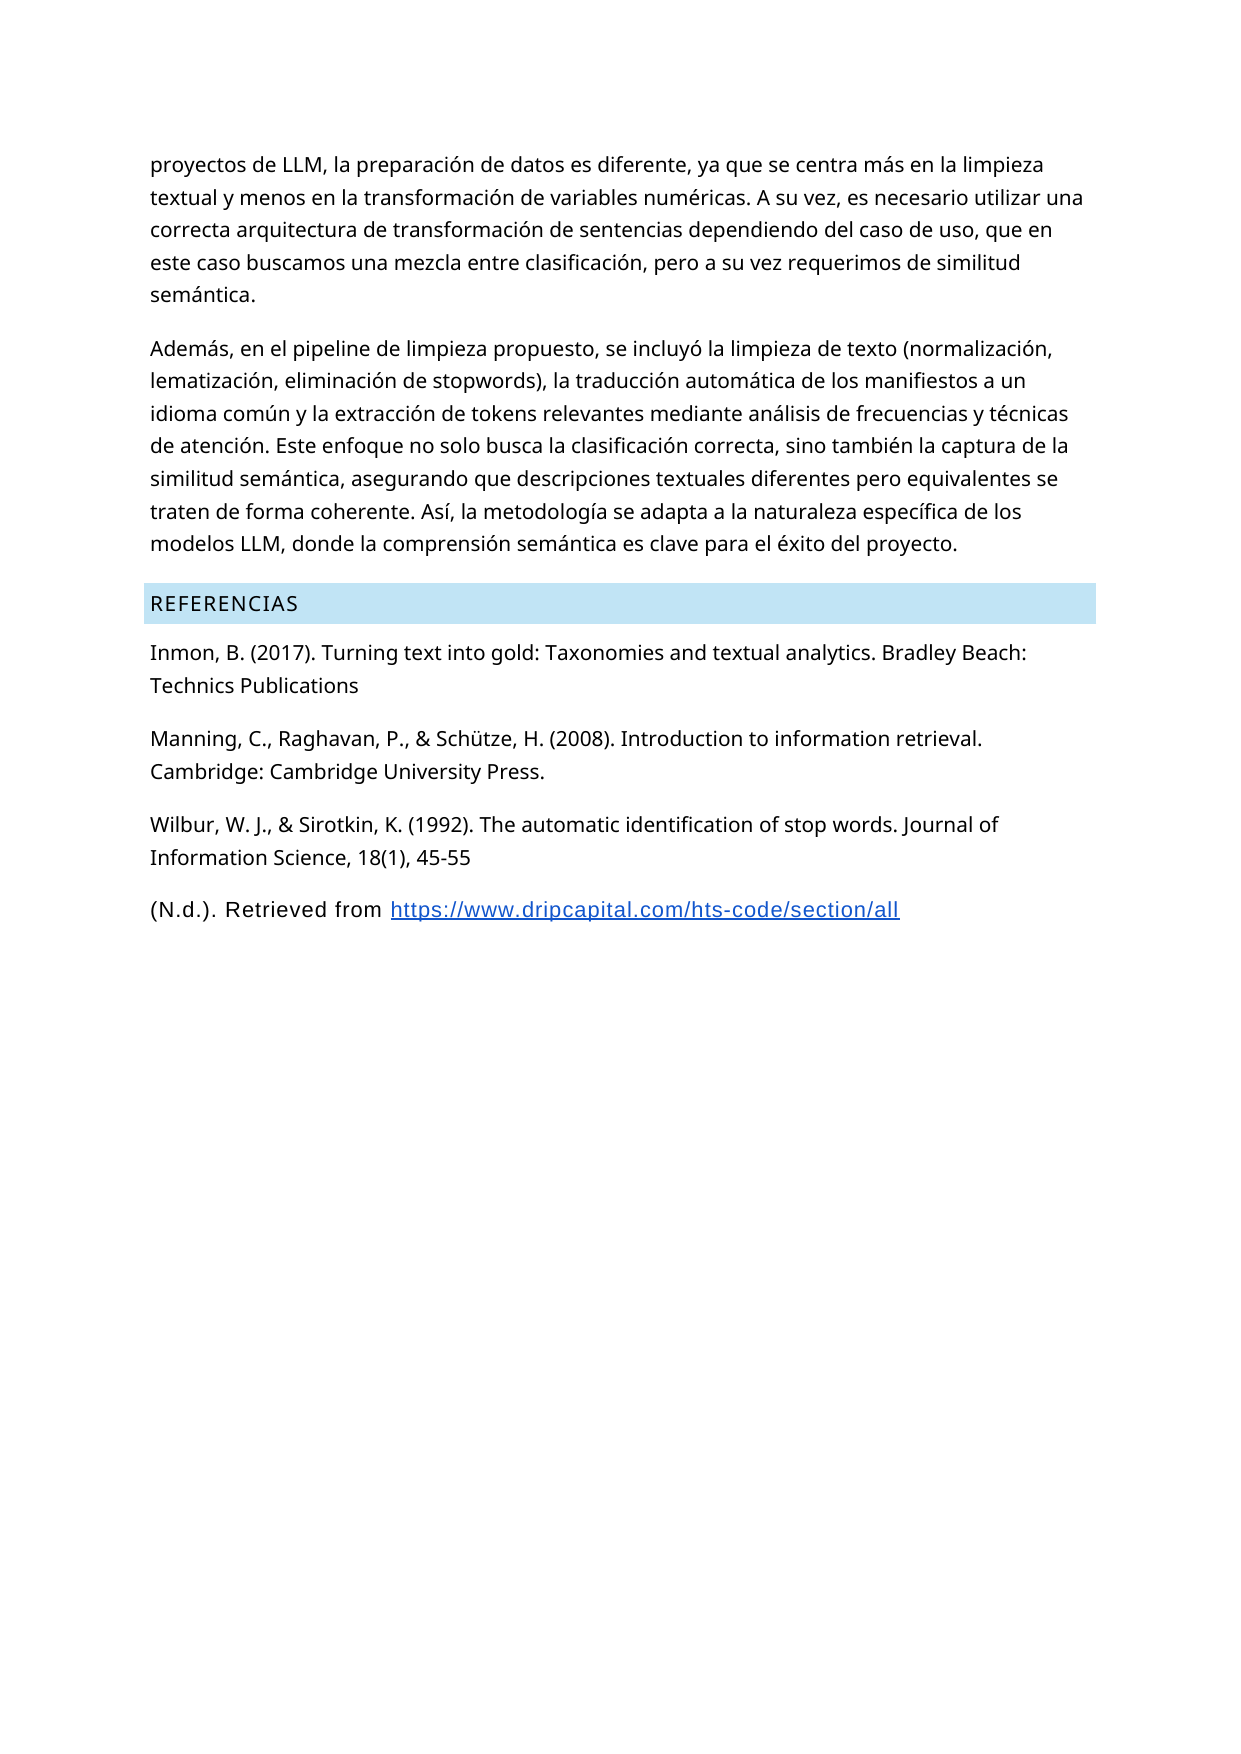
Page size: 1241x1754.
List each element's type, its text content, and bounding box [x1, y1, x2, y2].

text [150, 150, 1090, 309]
subtitle (N.d.). Retrieved from https://www.dripcapital.com/hts-code/section/all [150, 897, 1090, 922]
subtitle Referencias [150, 589, 1090, 618]
text Manning, C., Raghavan, P., & Schütze, H. (2008). Introduction to information retrieval. Cambridge: Cambridge University Press. [150, 724, 1090, 786]
text Inmon, B. (2017). Turning text into gold: Taxonomies and textual analytics. Bradley Beach: Technics Publications [150, 638, 1090, 699]
text Además, en el pipeline de limpieza propuesto, se incluyó la limpieza de texto (normalización, lematización, eliminación de stopwords), la traducción automática de los manifiestos a un idioma común y la extracción de tokens relevantes mediante análisis de frecuencias y técnicas de atención. Este enfoque no solo busca la clasificación correcta, sino también la captura de la similitud semántica, asegurando que descripciones textuales diferentes pero equivalentes se traten de forma coherente. Así, la metodología se adapta a la naturaleza específica de los modelos LLM, donde la comprensión semántica es clave para el éxito del proyecto. [150, 334, 1090, 558]
text Wilbur, W. J., & Sirotkin, K. (1992). The automatic identification of stop words. Journal of Information Science, 18(1), 45-55 [150, 811, 1090, 872]
